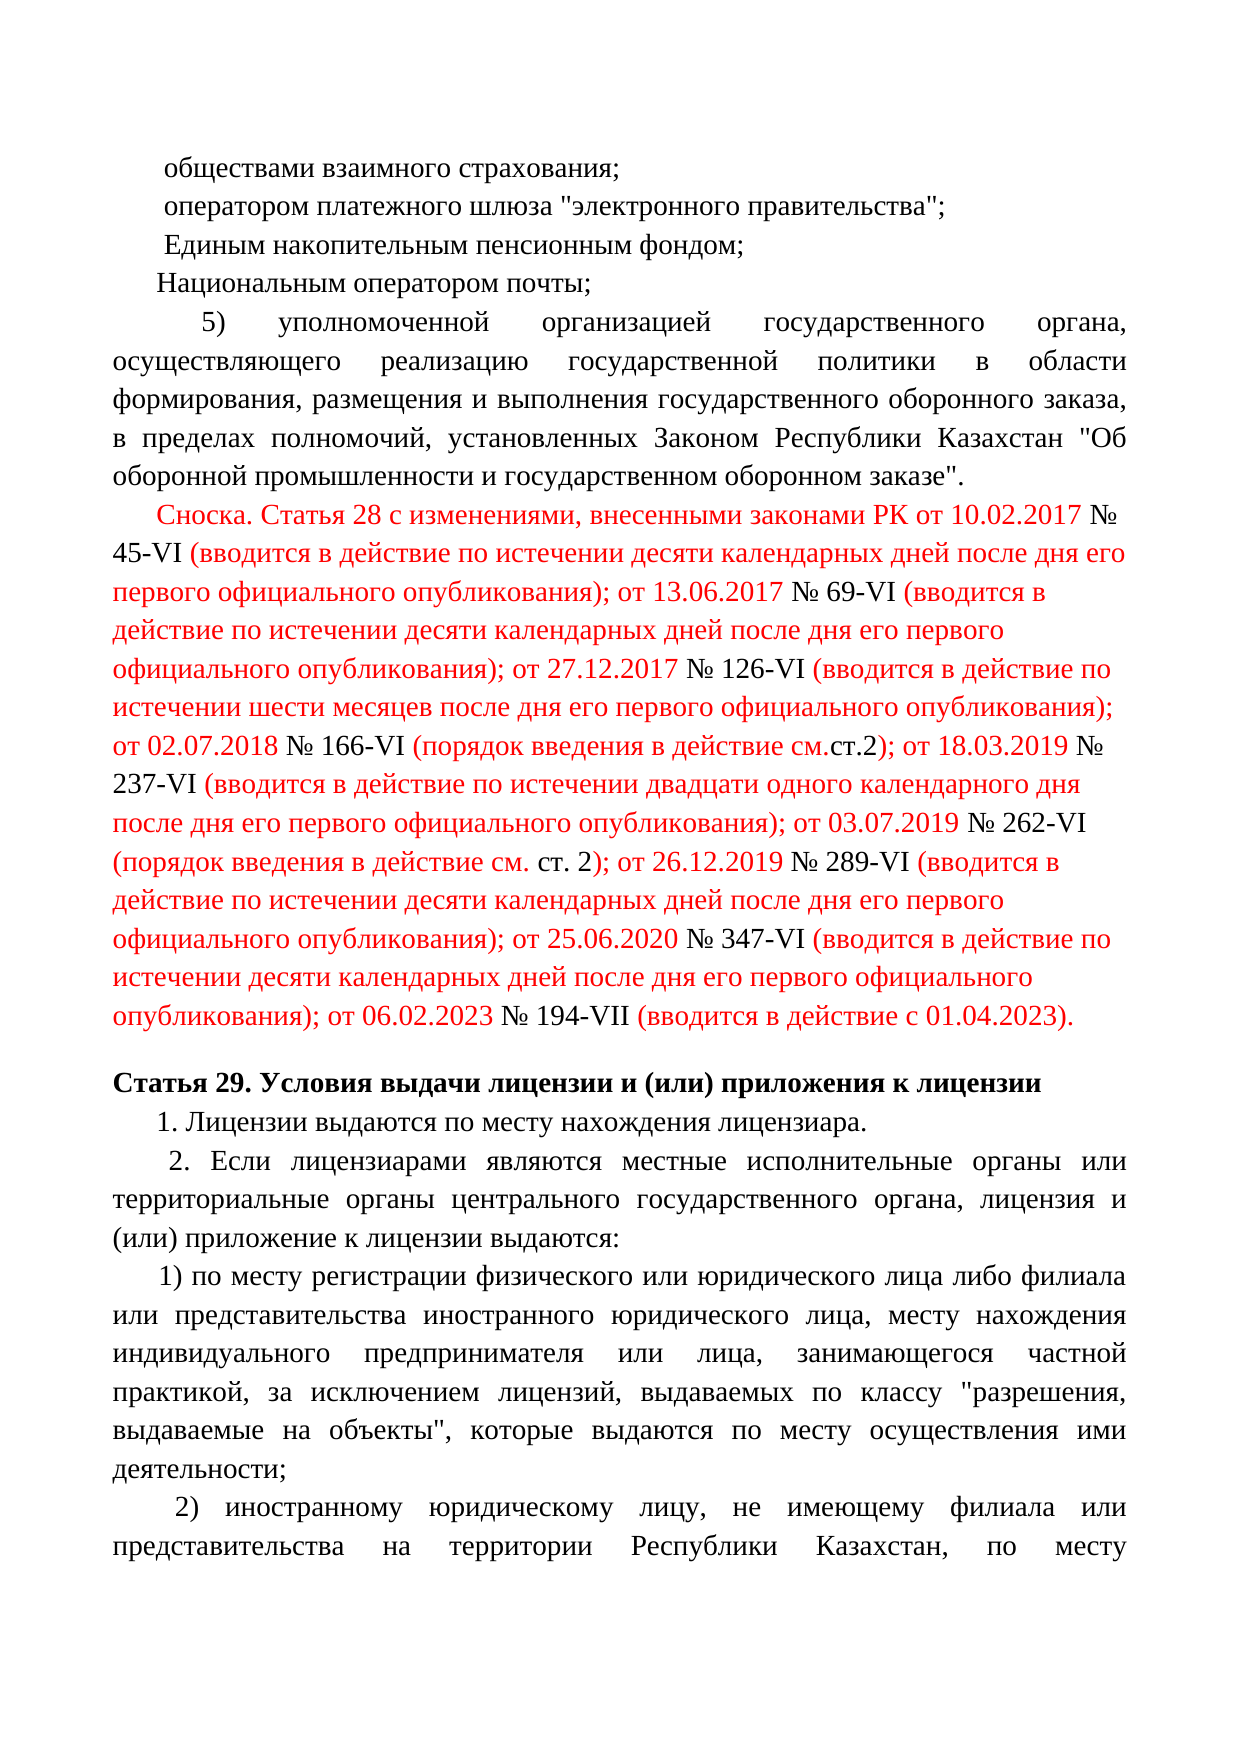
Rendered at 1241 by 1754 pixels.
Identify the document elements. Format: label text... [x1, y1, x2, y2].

text 1. Лицензии выдаются по месту нахождения лицензиара. [112, 1104, 1128, 1138]
text обществами взаимного страхования; [112, 150, 1128, 183]
text Сноска. Статья 28 с изменениями, внесенными законами РК от 10.02.2017 № 45-VI (вводится в действие по истечении десяти календарных дней после дня его первого официального опубликования); от 13.06.2017 № 69-VI (вводится в действие по истечении десяти календарных дней после дня его первого официального опубликования); от 27.12.2017 № 126-VI (вводится в действие по истечении шести месяцев после дня его первого официального опубликования); от 02.07.2018 № 166-VІ (порядок введения в действие см.ст.2); от 18.03.2019 № 237-VI (вводится в действие по истечении двадцати одного календарного дня после дня его первого официального опубликования); от 03.07.2019 № 262-VI (порядок введения в действие см. ст. 2); от 26.12.2019 № 289-VІ (вводится в действие по истечении десяти календарных дней после дня его первого официального опубликования); от 25.06.2020 № 347-VI (вводится в действие по истечении десяти календарных дней после дня его первого официального опубликования); от 06.02.2023 № 194-VII (вводится в действие с 01.04.2023). [112, 497, 1128, 1062]
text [112, 1489, 1128, 1562]
text 2. Если лицензиарами являются местные исполнительные органы или территориальные органы центрального государственного органа, лицензия и (или) приложение к лицензии выдаются: [112, 1143, 1128, 1253]
text Статья 29. Условия выдачи лицензии и (или) приложения к лицензии [112, 1066, 1128, 1099]
text 1) по месту регистрации физического или юридического лица либо филиала или представительства иностранного юридического лица, месту нахождения индивидуального предпринимателя или лица, занимающегося частной практикой, за исключением лицензий, выдаваемых по классу "разрешения, выдаваемые на объекты", которые выдаются по месту осуществления ими деятельности; [112, 1258, 1128, 1484]
text оператором платежного шлюза "электронного правительства"; [112, 188, 1128, 222]
text Единым накопительным пенсионным фондом; [112, 227, 1128, 261]
text Национальным оператором почты; [112, 266, 1128, 299]
text 5) уполномоченной организацией государственного органа, осуществляющего реализацию государственной политики в области формирования, размещения и выполнения государственного оборонного заказа, в пределах полномочий, установленных Законом Республики Казахстан "Об оборонной промышленности и государственном оборонном заказе". [112, 304, 1128, 492]
